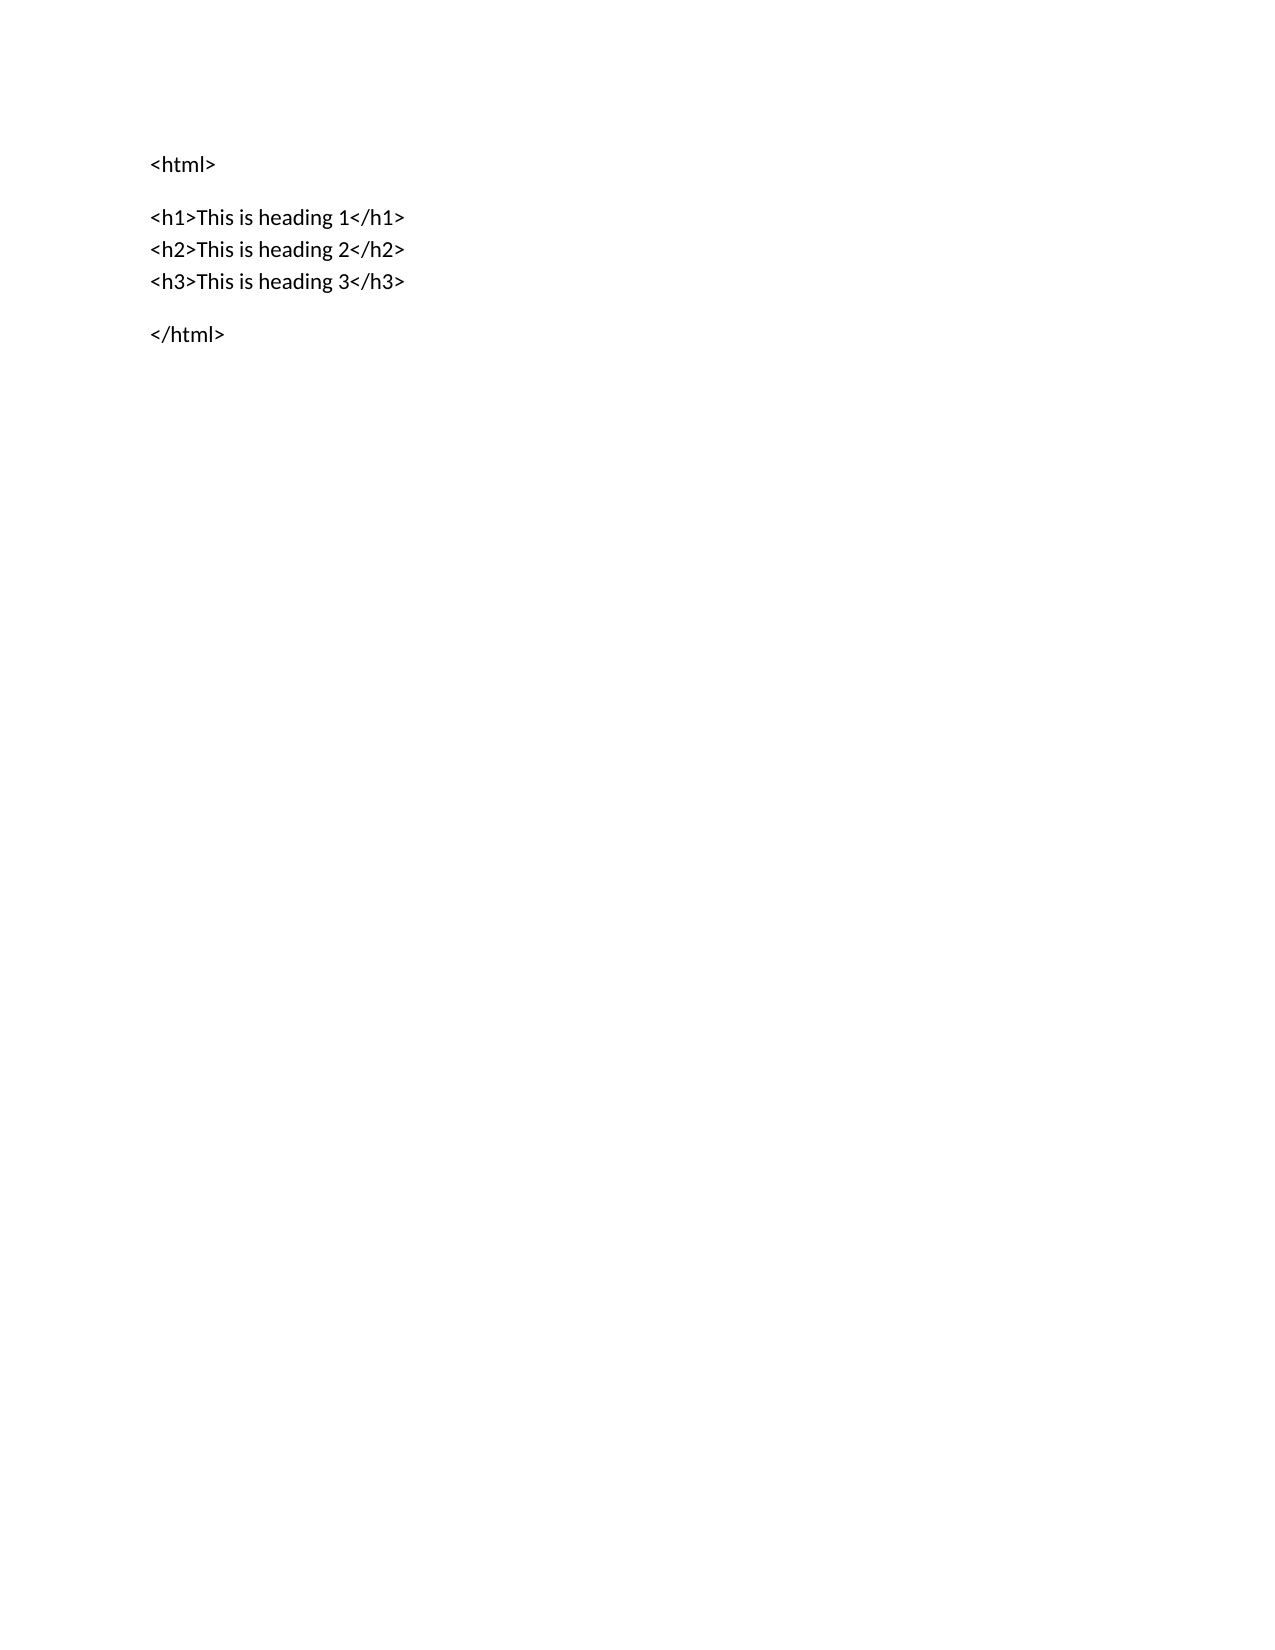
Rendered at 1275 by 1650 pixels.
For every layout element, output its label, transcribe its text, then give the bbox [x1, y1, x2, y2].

text </html> [150, 320, 1125, 348]
text <h1>This is heading 1</h1> <h2>This is heading 2</h2> <h3>This is heading 3</h3> [150, 203, 1125, 295]
text <html> [150, 150, 1125, 178]
